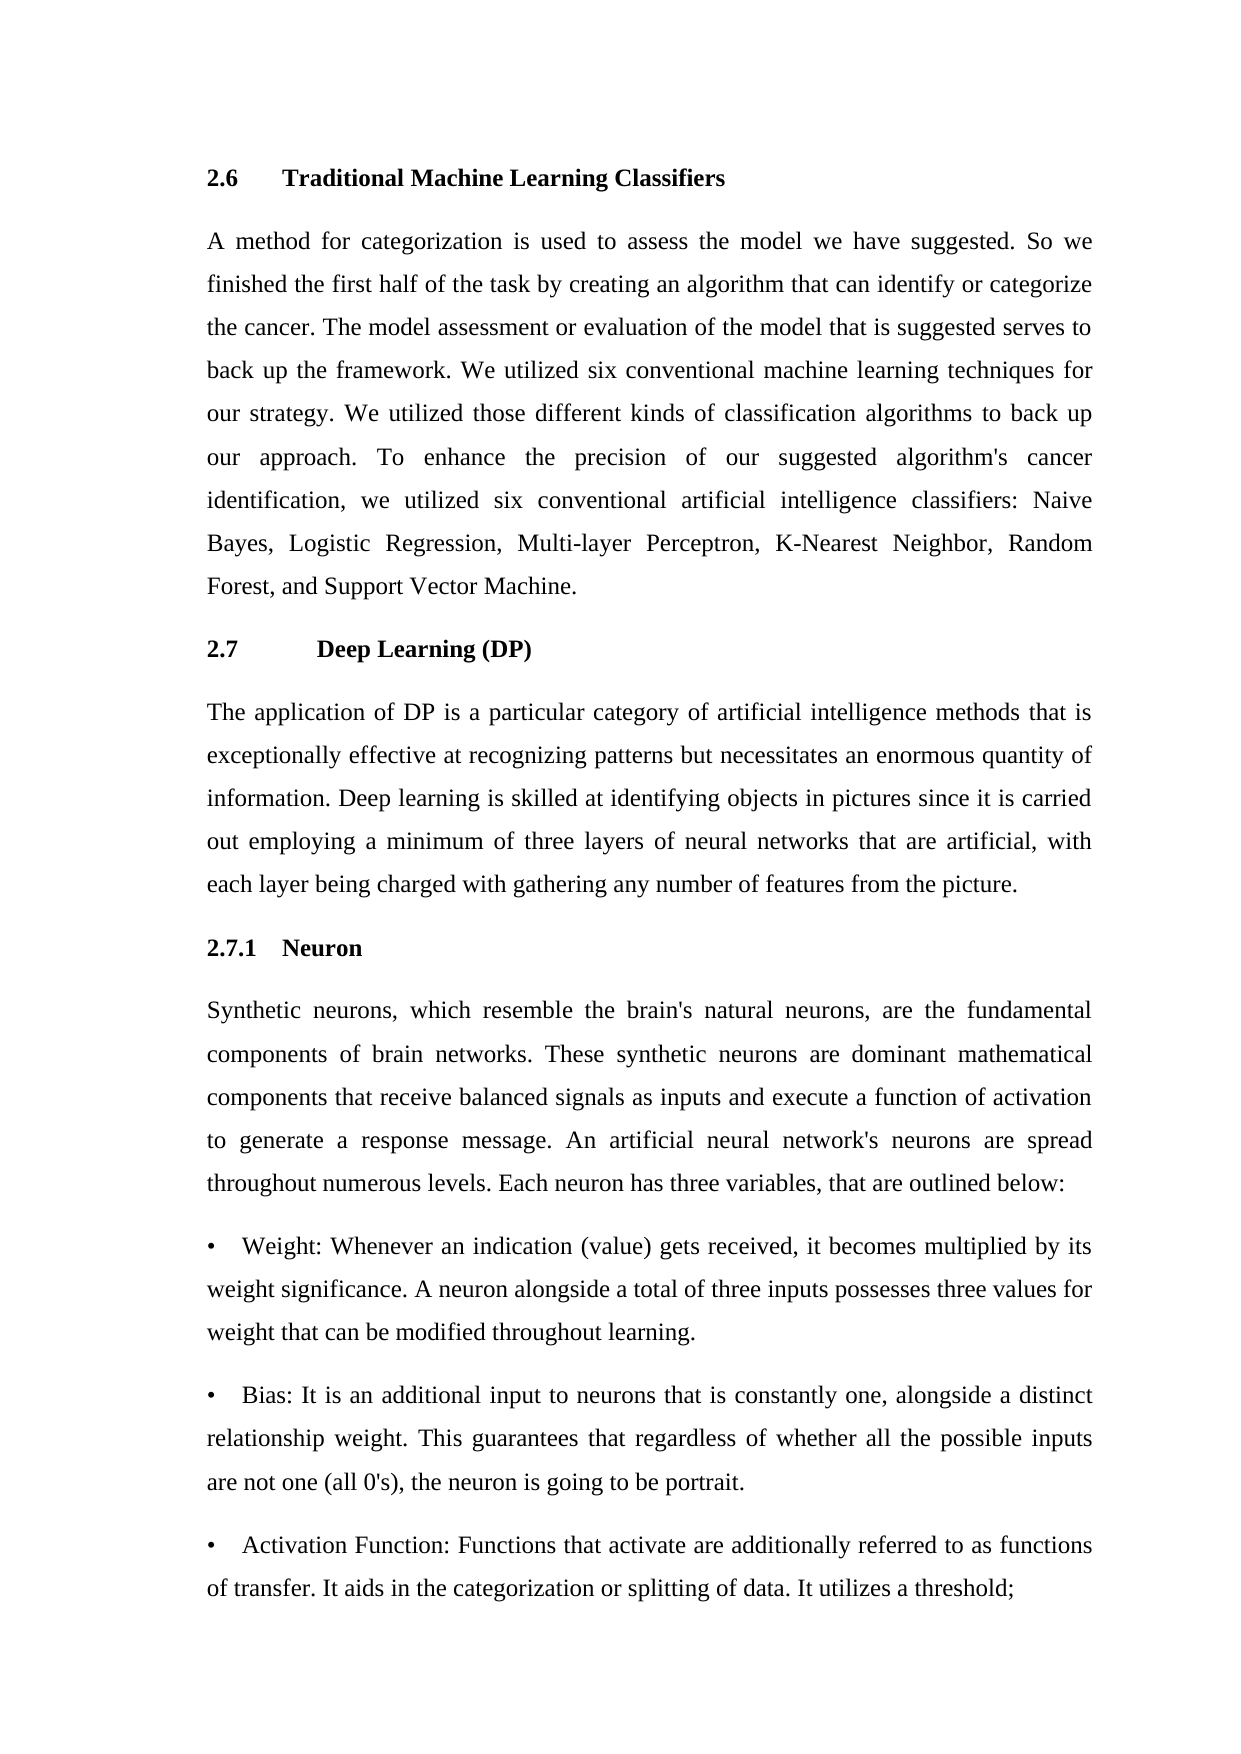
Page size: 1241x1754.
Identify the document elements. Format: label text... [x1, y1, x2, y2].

list Neuron [207, 933, 1093, 961]
text • Bias: It is an additional input to neurons that is constantly one, alongside a distinct relationship weight. This guarantees that regardless of whether all the possible inputs are not one (all 0's), the neuron is going to be portrait. [207, 1380, 1093, 1495]
text • Activation Function: Functions that activate are additionally referred to as functions of transfer. It aids in the categorization or splitting of data. It utilizes a threshold; [207, 1530, 1093, 1602]
text A method for categorization is used to assess the model we have suggested. So we finished the first half of the task by creating an algorithm that can identify or categorize the cancer. The model assessment or evaluation of the model that is suggested serves to back up the framework. We utilized six conventional machine learning techniques for our strategy. We utilized those different kinds of classification algorithms to back up our approach. To enhance the precision of our suggested algorithm's cancer identification, we utilized six conventional artificial intelligence classifiers: Naive Bayes, Logistic Regression, Multi-layer Perceptron, K-Nearest Neighbor, Random Forest, and Support Vector Machine. [207, 226, 1093, 600]
text The application of DP is a particular category of artificial intelligence methods that is exceptionally effective at recognizing patterns but necessitates an enormous quantity of information. Deep learning is skilled at identifying objects in pictures since it is carried out employing a minimum of three layers of neural networks that are artificial, with each layer being charged with gathering any number of features from the picture. [207, 697, 1093, 898]
text • Weight: Whenever an indication (value) gets received, it becomes multiplied by its weight significance. A neuron alongside a total of three inputs possesses three values for weight that can be modified throughout learning. [207, 1231, 1093, 1346]
text Synthetic neurons, which resemble the brain's natural neurons, are the fundamental components of brain networks. These synthetic neurons are dominant mathematical components that receive balanced signals as inputs and execute a function of activation to generate a response message. An artificial neural network's neurons are spread throughout numerous levels. Each neuron has three variables, that are outlined below: [207, 996, 1093, 1197]
list Traditional Machine Learning Classifiers [207, 163, 1093, 192]
list Deep Learning (DP) [207, 634, 1093, 663]
